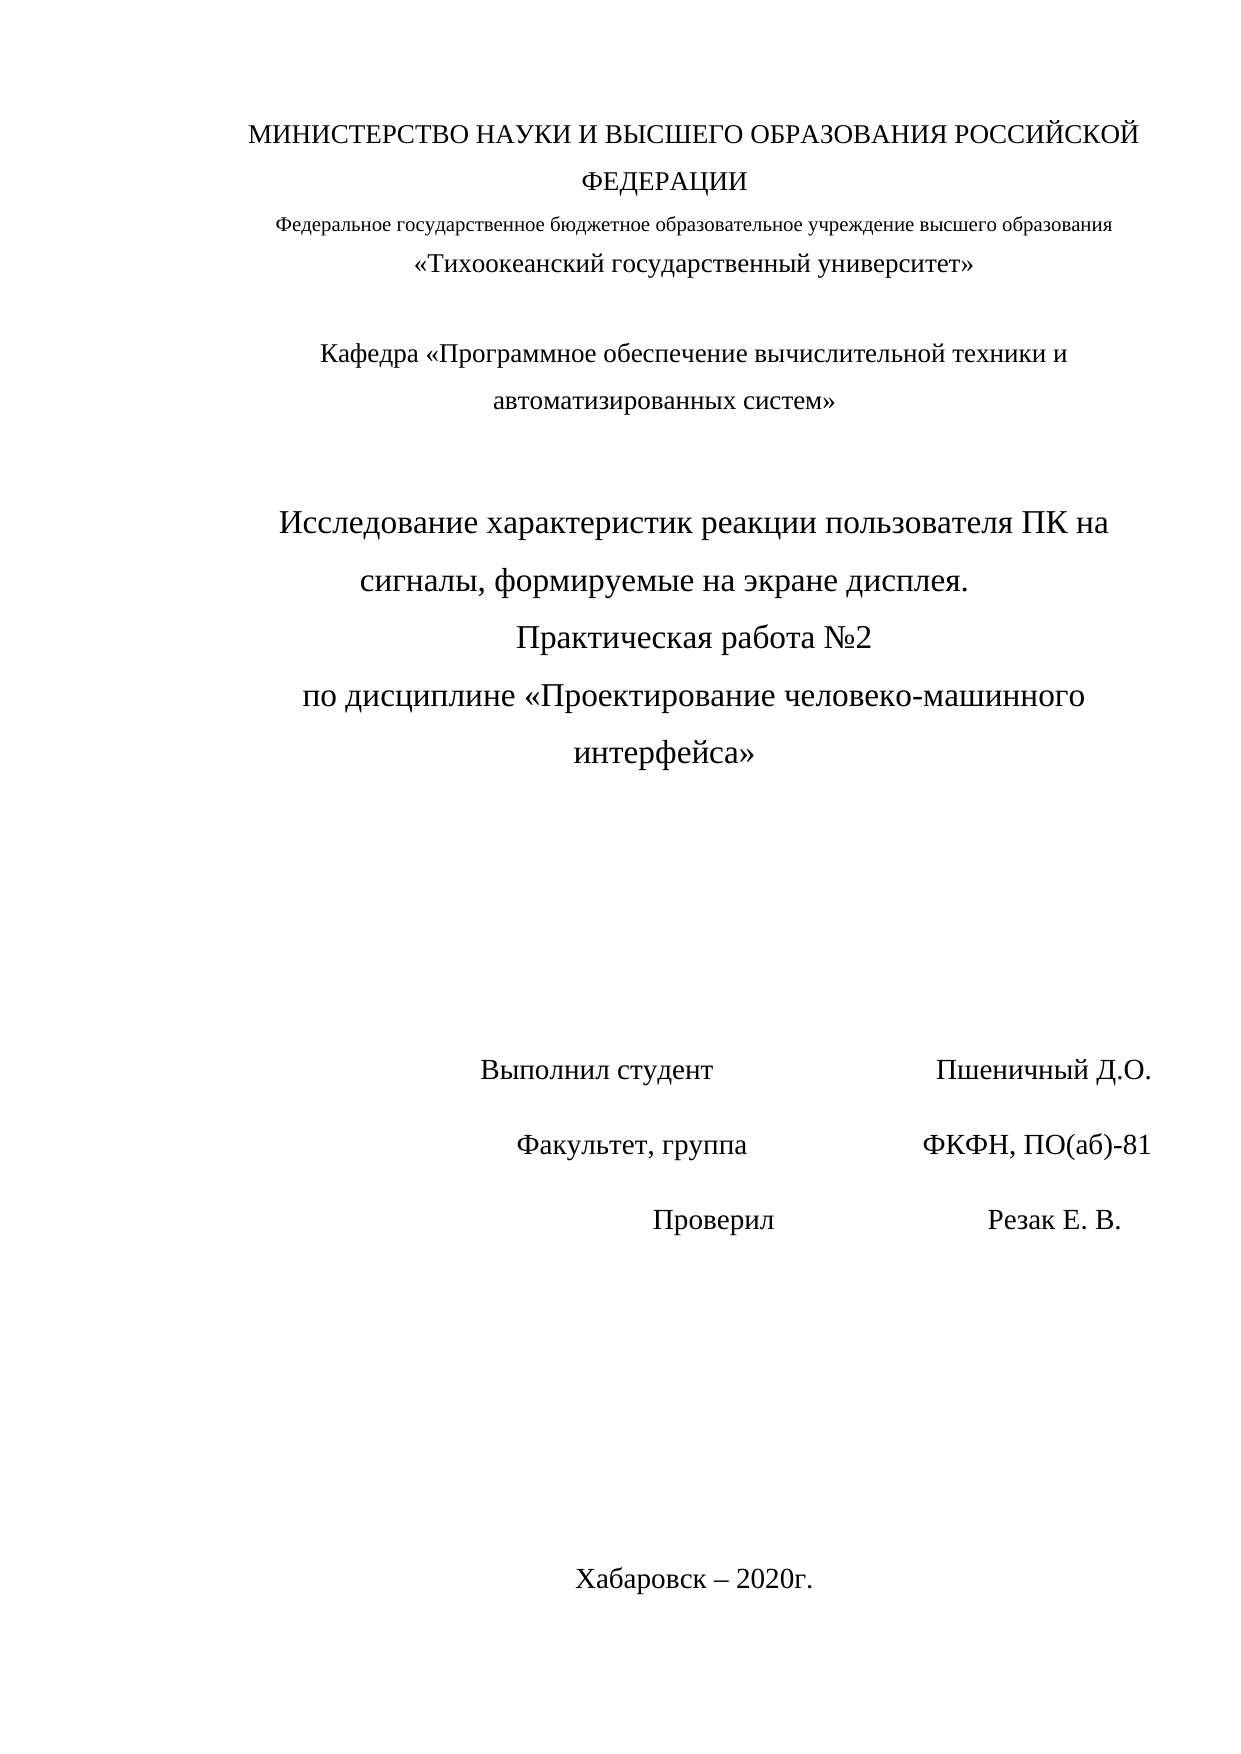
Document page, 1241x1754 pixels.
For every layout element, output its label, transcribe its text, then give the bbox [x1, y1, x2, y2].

text Проверил Резак Е. В. [177, 1202, 1152, 1236]
text Выполнил студент Пшеничный Д.О. [177, 1052, 1152, 1085]
text Хабаровск – 2020г. [177, 1561, 1152, 1594]
text Практическая работа №2 [177, 617, 1152, 656]
text «Тихоокеанский государственный университет» [177, 247, 1152, 279]
text Факультет, группа ФКФН, ПО(аб)-81 [177, 1127, 1152, 1161]
text Федеральное государственное бюджетное образовательное учреждение высшего образования [177, 211, 1152, 236]
text Исследование характеристик реакции пользователя ПК на сигналы, формируемые на экране дисплея. [177, 502, 1152, 598]
text Кафедра «Программное обеспечение вычислительной техники и автоматизированных систем» [177, 337, 1152, 415]
text по дисциплине «Проектирование человеко-машинного интерфейса» [177, 675, 1152, 771]
text МИНИСТЕРСТВО НАУКИ И ВЫСШЕГО ОБРАЗОВАНИЯ РОССИЙСКОЙ ФЕДЕРАЦИИ [177, 118, 1152, 196]
